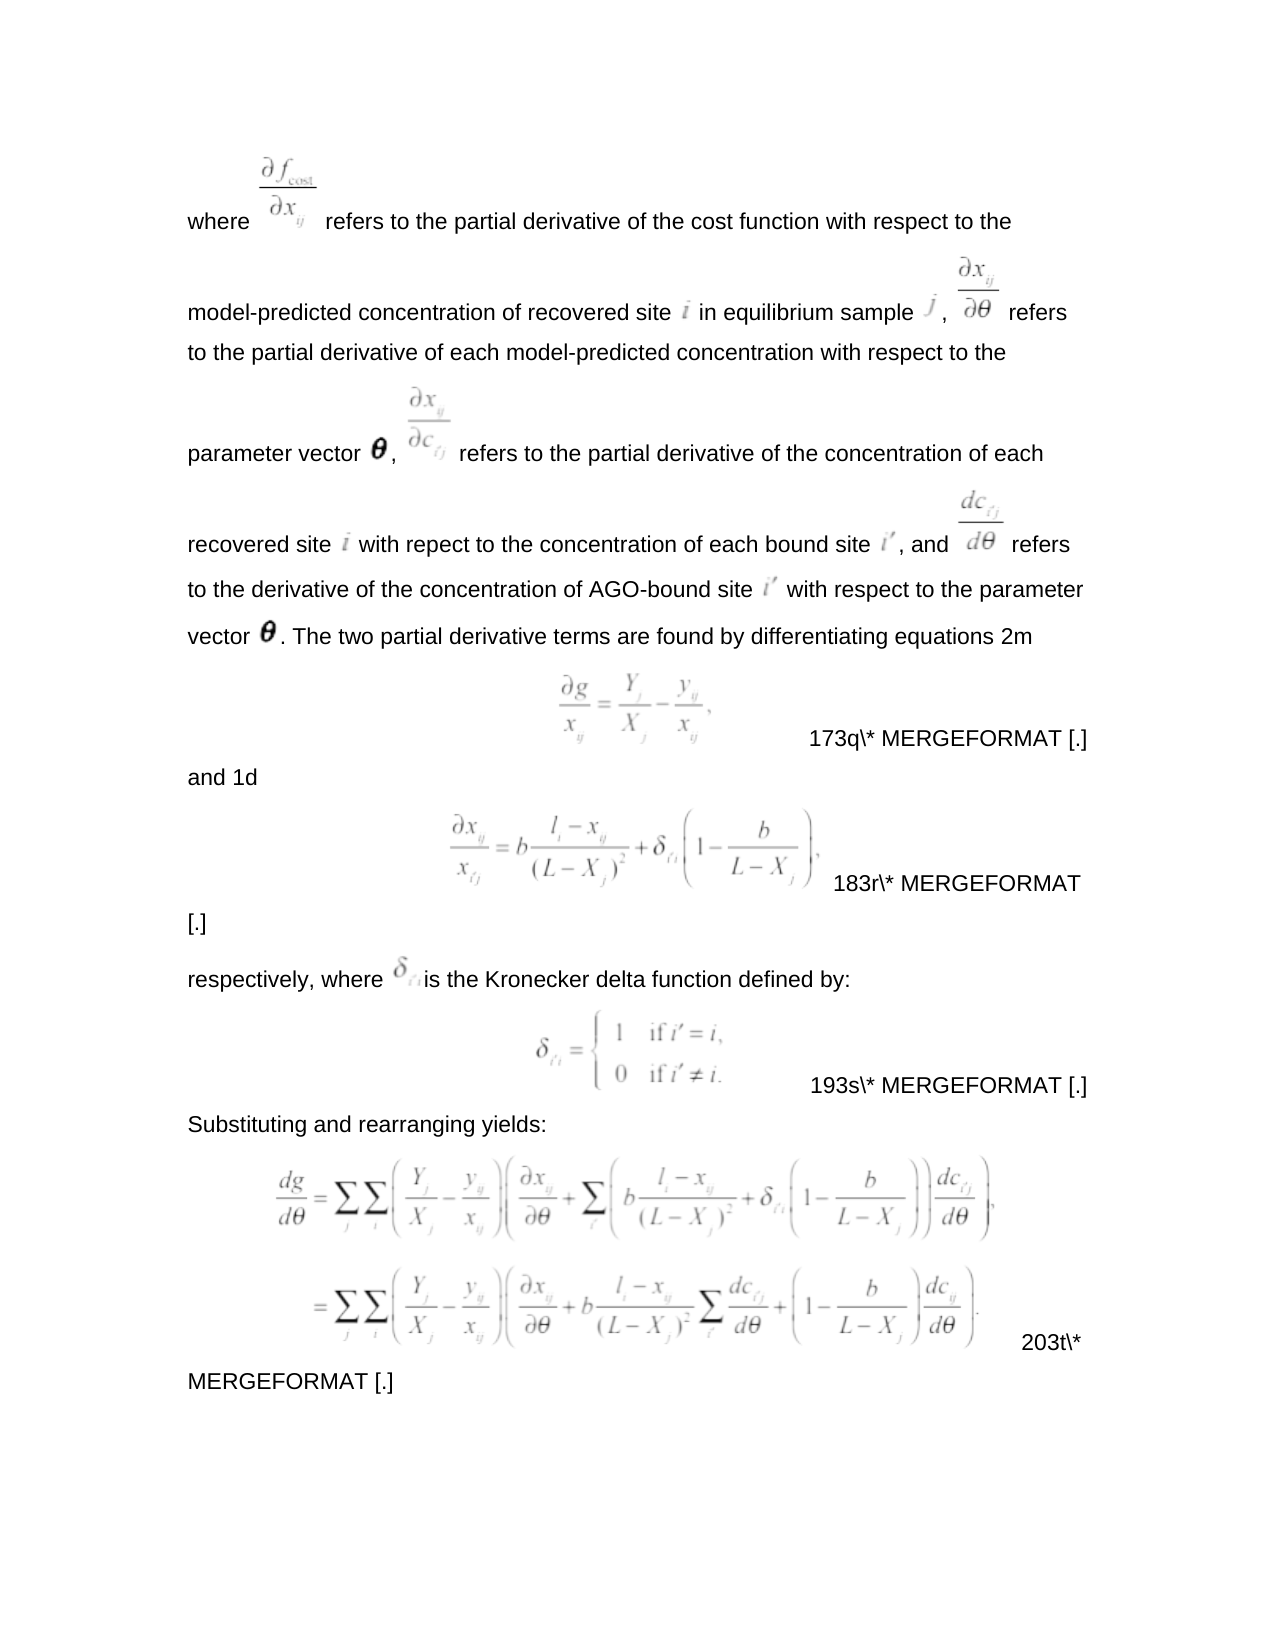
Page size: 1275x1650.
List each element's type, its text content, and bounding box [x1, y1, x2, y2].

text where refers to the partial derivative of the cost function with respect to the model-predicted concentration of recovered site in equilibrium sample , refers to the partial derivative of each model-predicted concentration with respect to the parameter vector , refers to the partial derivative of the concentration of each recovered site with repect to the concentration of each bound site , and refers to the derivative of the concentration of AGO-bound site with respect to the parameter vector . The two partial derivative terms are found by differentiating equations [187, 150, 1087, 649]
text respectively, where is the Kronecker delta function defined by: [187, 948, 1087, 993]
text and [187, 764, 1087, 790]
text Substituting and rearranging yields: [187, 1111, 1087, 1137]
